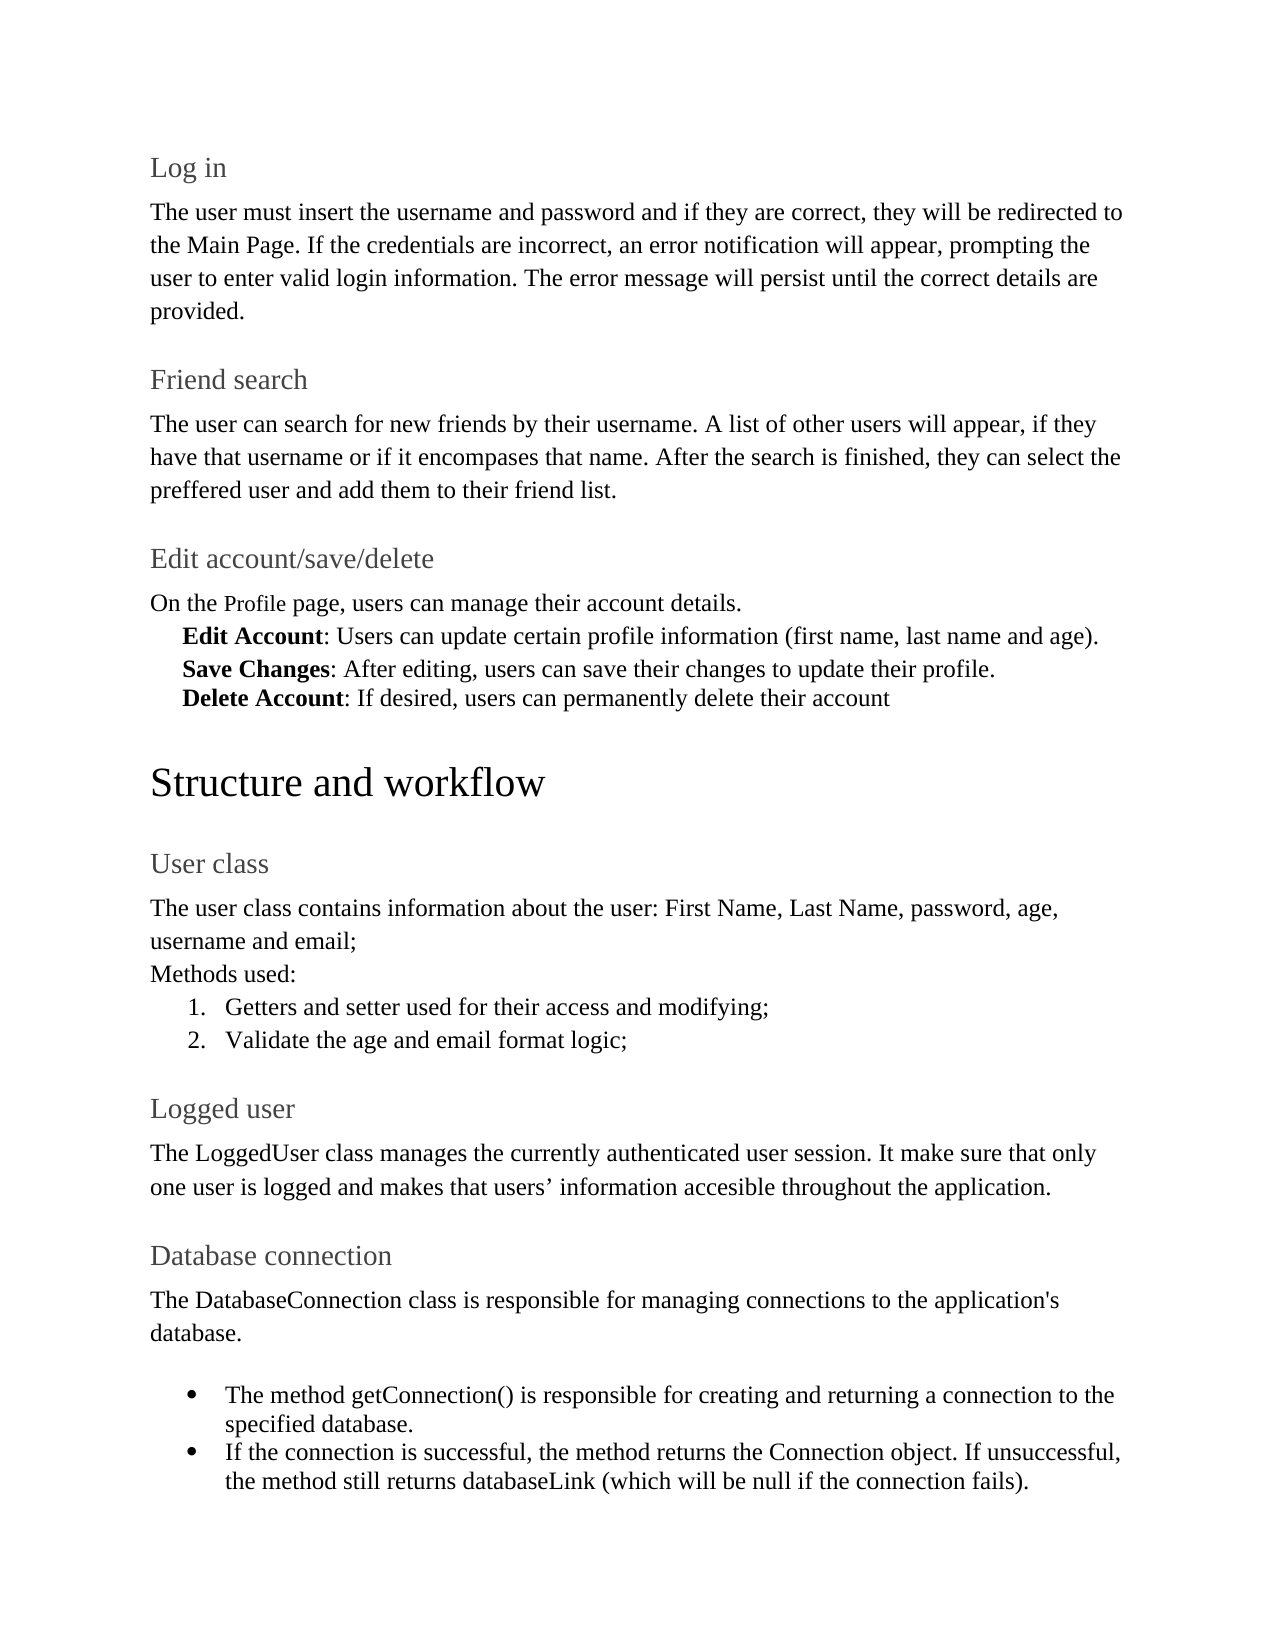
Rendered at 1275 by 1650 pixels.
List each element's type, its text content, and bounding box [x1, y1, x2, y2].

text Methods used: [150, 959, 1125, 988]
text  Edit Account: Users can update certain profile information (first name, last name and age). [150, 621, 1125, 650]
subtitle User class [150, 846, 1125, 880]
list The method getConnection() is responsible for creating and returning a connection to the specified database. [187, 1380, 1125, 1437]
text On the Profile page, users can manage their account details. [150, 588, 1125, 617]
list Getters and setter used for their access and modifying; [187, 992, 1125, 1021]
text The user can search for new friends by their username. A list of other users will appear, if they have that username or if it encompases that name. After the search is finished, they can select the preffered user and add them to their friend list. [150, 409, 1125, 504]
subtitle Edit account/save/delete [150, 542, 1125, 575]
subtitle Structure and workflow [150, 758, 1125, 806]
text The user class contains information about the user: First Name, Last Name, password, age, username and email; [150, 893, 1125, 955]
subtitle Database connection [150, 1238, 1125, 1271]
subtitle Log in [150, 150, 1125, 183]
text  Delete Account: If desired, users can permanently delete their account [150, 683, 1125, 712]
text  Save Changes: After editing, users can save their changes to update their profile. [150, 654, 1125, 683]
subtitle Friend search [150, 362, 1125, 396]
text The user must insert the username and password and if they are correct, they will be redirected to the Main Page. If the credentials are incorrect, an error notification will appear, prompting the user to enter valid login information. The error message will persist until the correct details are provided. [150, 197, 1125, 325]
text The DatabaseConnection class is responsible for managing connections to the application's database. [150, 1285, 1125, 1347]
text The LoggedUser class manages the currently authenticated user session. It make sure that only one user is logged and makes that users’ information accesible throughout the application. [150, 1138, 1125, 1200]
subtitle Logged user [150, 1092, 1125, 1125]
list Validate the age and email format logic; [187, 1025, 1125, 1054]
